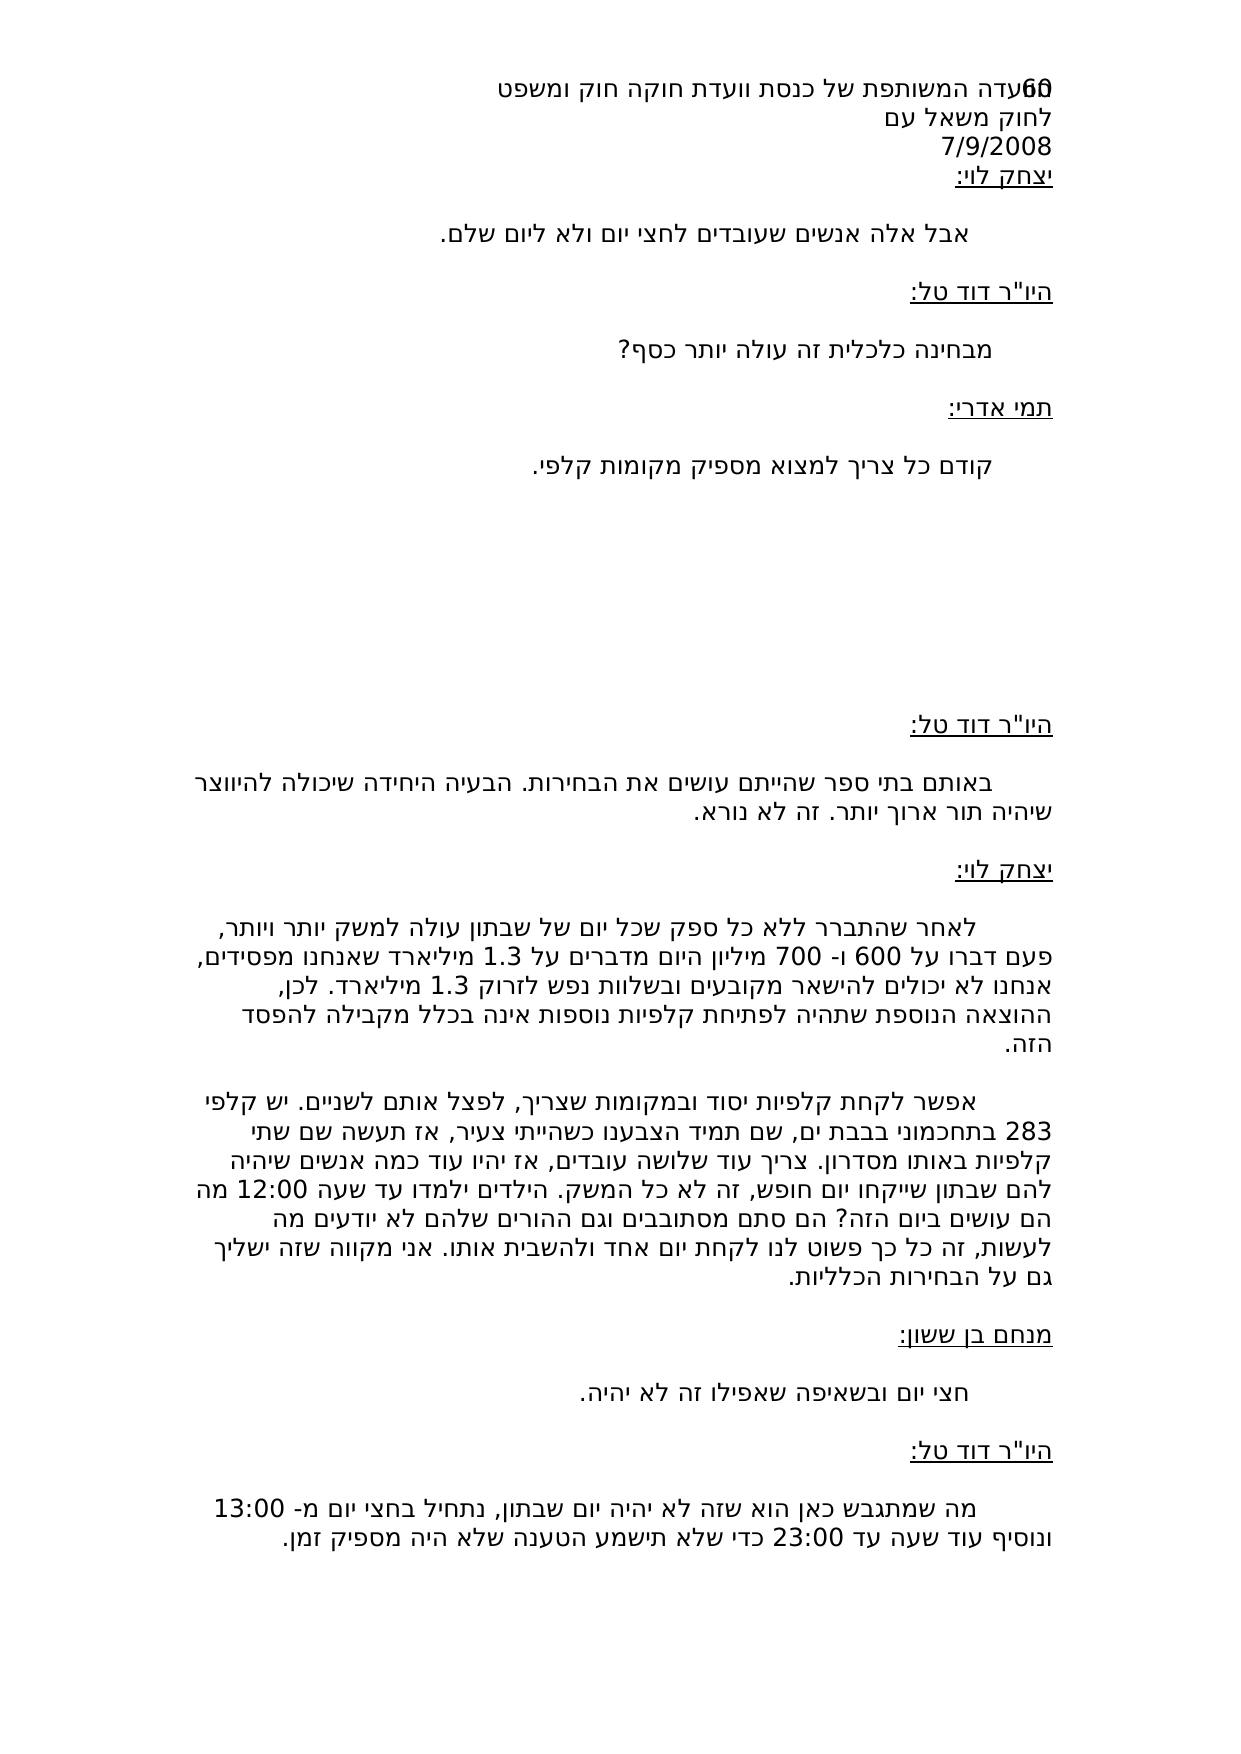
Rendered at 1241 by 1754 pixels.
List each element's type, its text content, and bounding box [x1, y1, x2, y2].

text קודם כל צריך למצוא מספיק מקומות קלפי. [187, 451, 1053, 480]
text היו"ר דוד טל: [187, 277, 1053, 306]
text מבחינה כלכלית זה עולה יותר כסף? [187, 335, 1053, 364]
text : [187, 1320, 1053, 1349]
text תמי אדרי: [187, 393, 1053, 422]
text חצי יום ובשאיפה שאפילו זה לא יהיה. [187, 1378, 1053, 1407]
text יצחק לוי: [187, 855, 1053, 884]
text אבל אלה אנשים שעובדים לחצי יום ולא ליום שלם. [187, 219, 1053, 248]
text באותם בתי ספר שהייתם עושים את הבחירות. הבעיה היחידה שיכולה להיווצר שיהיה תור ארוך יותר. זה לא נורא. [187, 768, 1053, 826]
text אפשר לקחת קלפיות יסוד ובמקומות שצריך, לפצל אותם לשניים. יש קלפי 283 בתחכמוני בבבת ים, שם תמיד הצבענו כשהייתי צעיר, אז תעשה שם שתי קלפיות באותו מסדרון. צריך עוד שלושה עובדים, אז יהיו עוד כמה אנשים שיהיה להם שבתון שייקחו יום חופש, זה לא כל המשק. הילדים ילמדו עד שעה 12:00 מה הם עושים ביום הזה? הם סתם מסתובבים וגם ההורים שלהם לא יודעים מה לעשות, זה כל כך פשוט לנו לקחת יום אחד ולהשבית אותו. אני מקווה שזה ישליך גם על הבחירות הכלליות. [187, 1087, 1053, 1292]
text לאחר שהתברר ללא כל ספק שכל יום של שבתון עולה למשק יותר ויותר, פעם דברו על 600 ו- 700 מיליון היום מדברים על 1.3 מיליארד שאנחנו מפסידים, אנחנו לא יכולים להישאר מקובעים ובשלוות נפש לזרוק 1.3 מיליארד. לכן, ההוצאה הנוספת שתהיה לפתיחת קלפיות נוספות אינה בכלל מקבילה להפסד הזה. [187, 913, 1053, 1059]
text היו"ר דוד טל: [187, 1436, 1053, 1465]
text היו"ר דוד טל: [187, 710, 1053, 739]
text יצחק לוי: [187, 161, 1053, 190]
text מה שמתגבש כאן הוא שזה לא יהיה יום שבתון, נתחיל בחצי יום מ- 13:00 ונוסיף עוד שעה עד 23:00 כדי שלא תישמע הטענה שלא היה מספיק זמן. [187, 1494, 1053, 1552]
